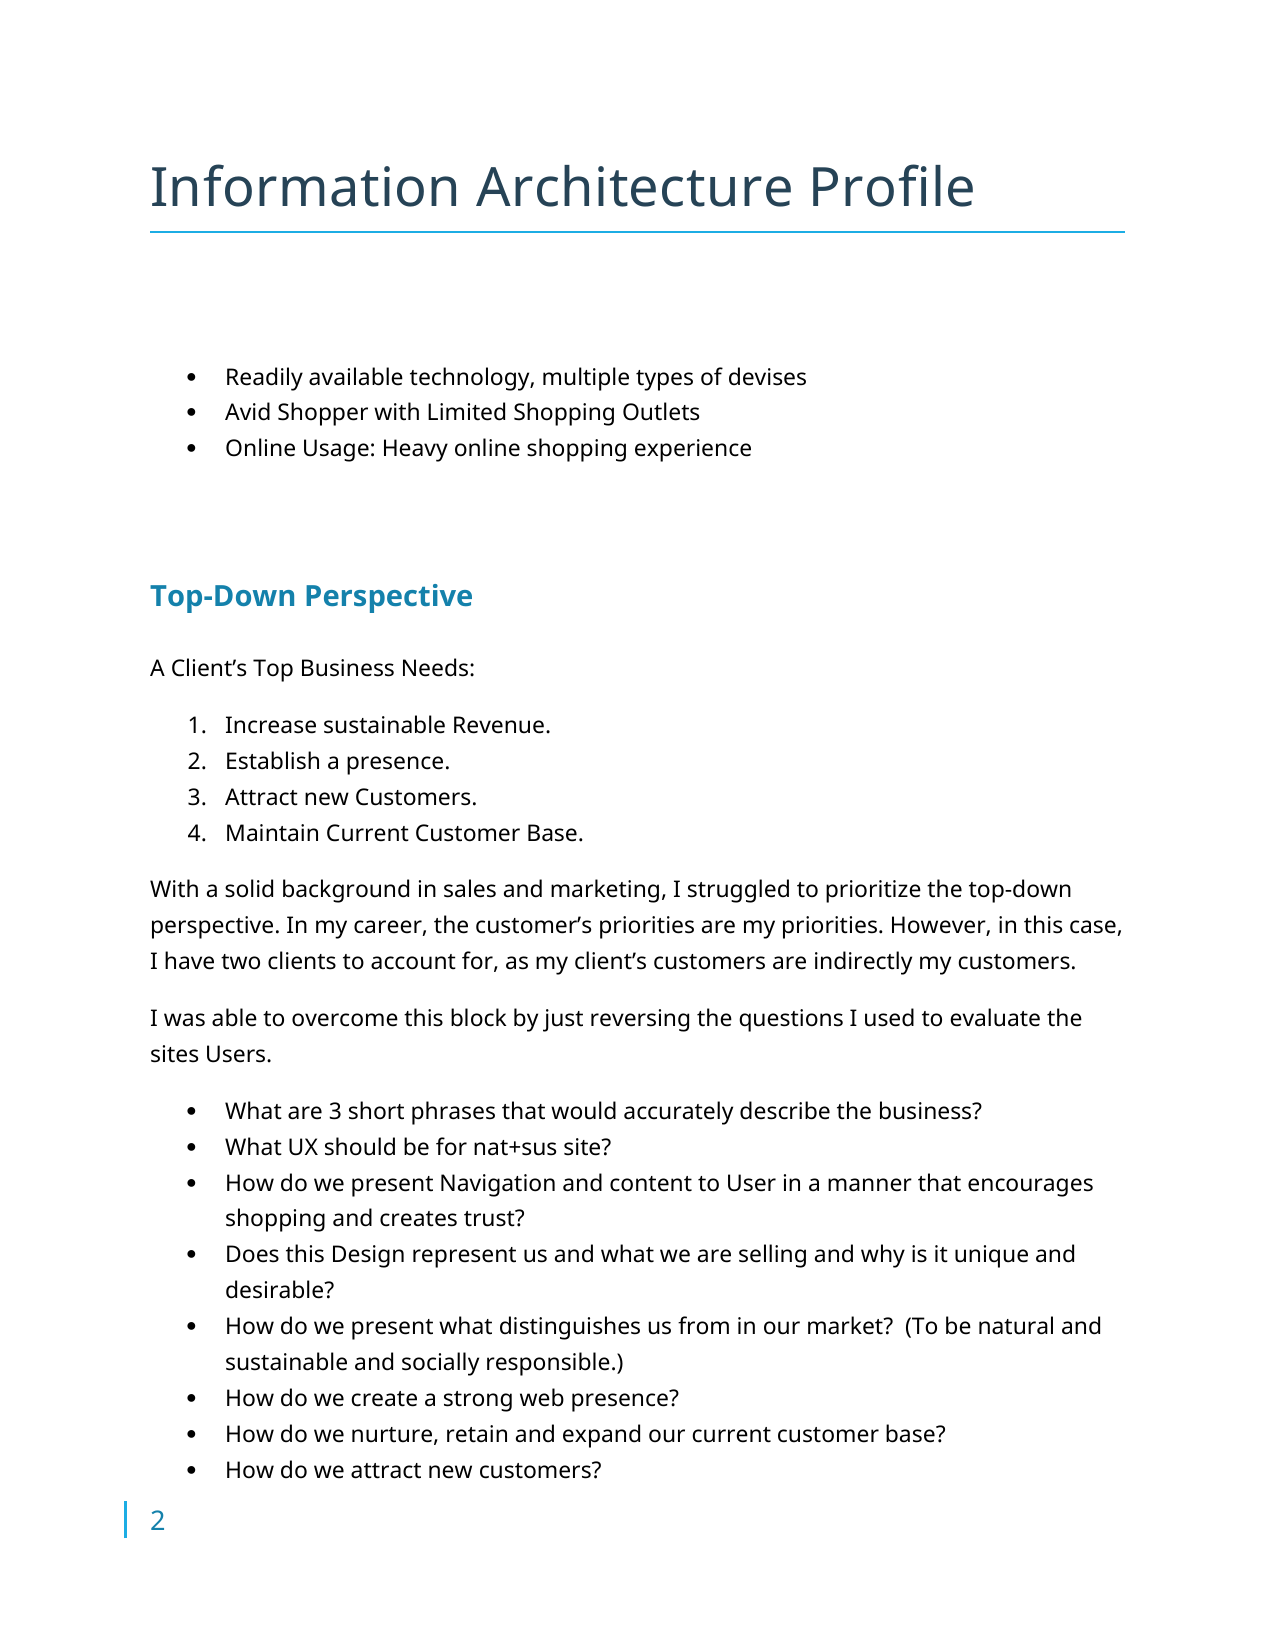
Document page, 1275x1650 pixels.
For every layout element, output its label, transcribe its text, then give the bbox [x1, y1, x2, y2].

list What are 3 short phrases that would accurately describe the business? [187, 1094, 1125, 1126]
list How do we attract new customers? [187, 1454, 1125, 1485]
list Online Usage: Heavy online shopping experience [187, 432, 1125, 463]
list How do we nurture, retain and expand our current customer base? [187, 1418, 1125, 1449]
list Avid Shopper with Limited Shopping Outlets [187, 396, 1125, 428]
list Establish a presence. [187, 744, 1125, 776]
list Attract new Customers. [187, 781, 1125, 812]
text I was able to overcome this block by just reversing the questions I used to evaluate the sites Users. [150, 1002, 1125, 1069]
text With a solid background in sales and marketing, I struggled to prioritize the top-down perspective. In my career, the customer’s priorities are my priorities. However, in this case, I have two clients to account for, as my client’s customers are indirectly my customers. [150, 873, 1125, 976]
subtitle Top-Down Perspective [150, 575, 1125, 615]
list What UX should be for nat+sus site? [187, 1131, 1125, 1162]
list How do we present what distinguishes us from in our market? (To be natural and sustainable and socially responsible.) [187, 1310, 1125, 1377]
list Increase sustainable Revenue. [187, 709, 1125, 740]
text A Client’s Top Business Needs: [150, 652, 1125, 683]
list Readily available technology, multiple types of devises [187, 360, 1125, 392]
list How do we present Navigation and content to User in a manner that encourages shopping and creates trust? [187, 1166, 1125, 1234]
list Does this Design represent us and what we are selling and why is it unique and desirable? [187, 1238, 1125, 1306]
list How do we create a strong web presence? [187, 1382, 1125, 1413]
list Maintain Current Customer Base. [187, 816, 1125, 848]
